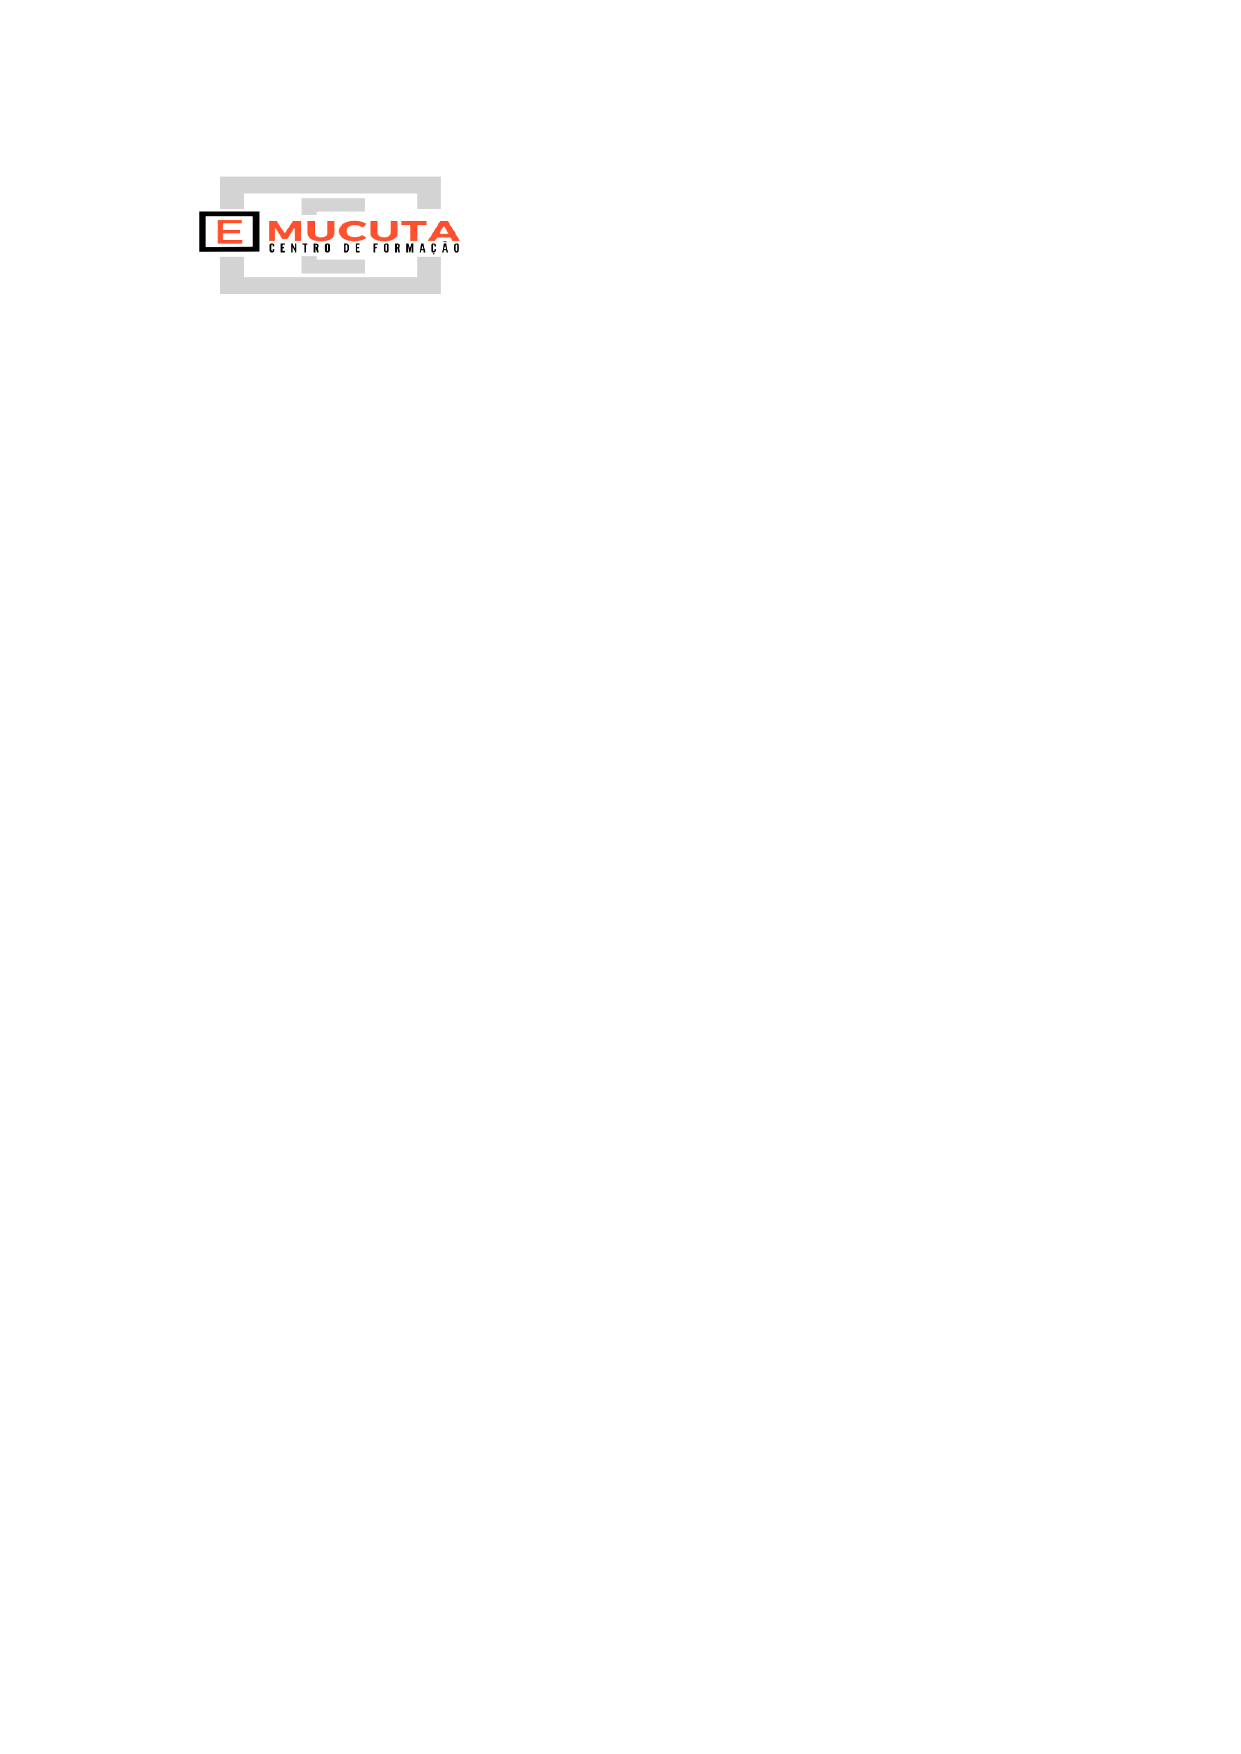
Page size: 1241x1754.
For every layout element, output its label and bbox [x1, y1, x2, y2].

picture [150, 101, 522, 366]
